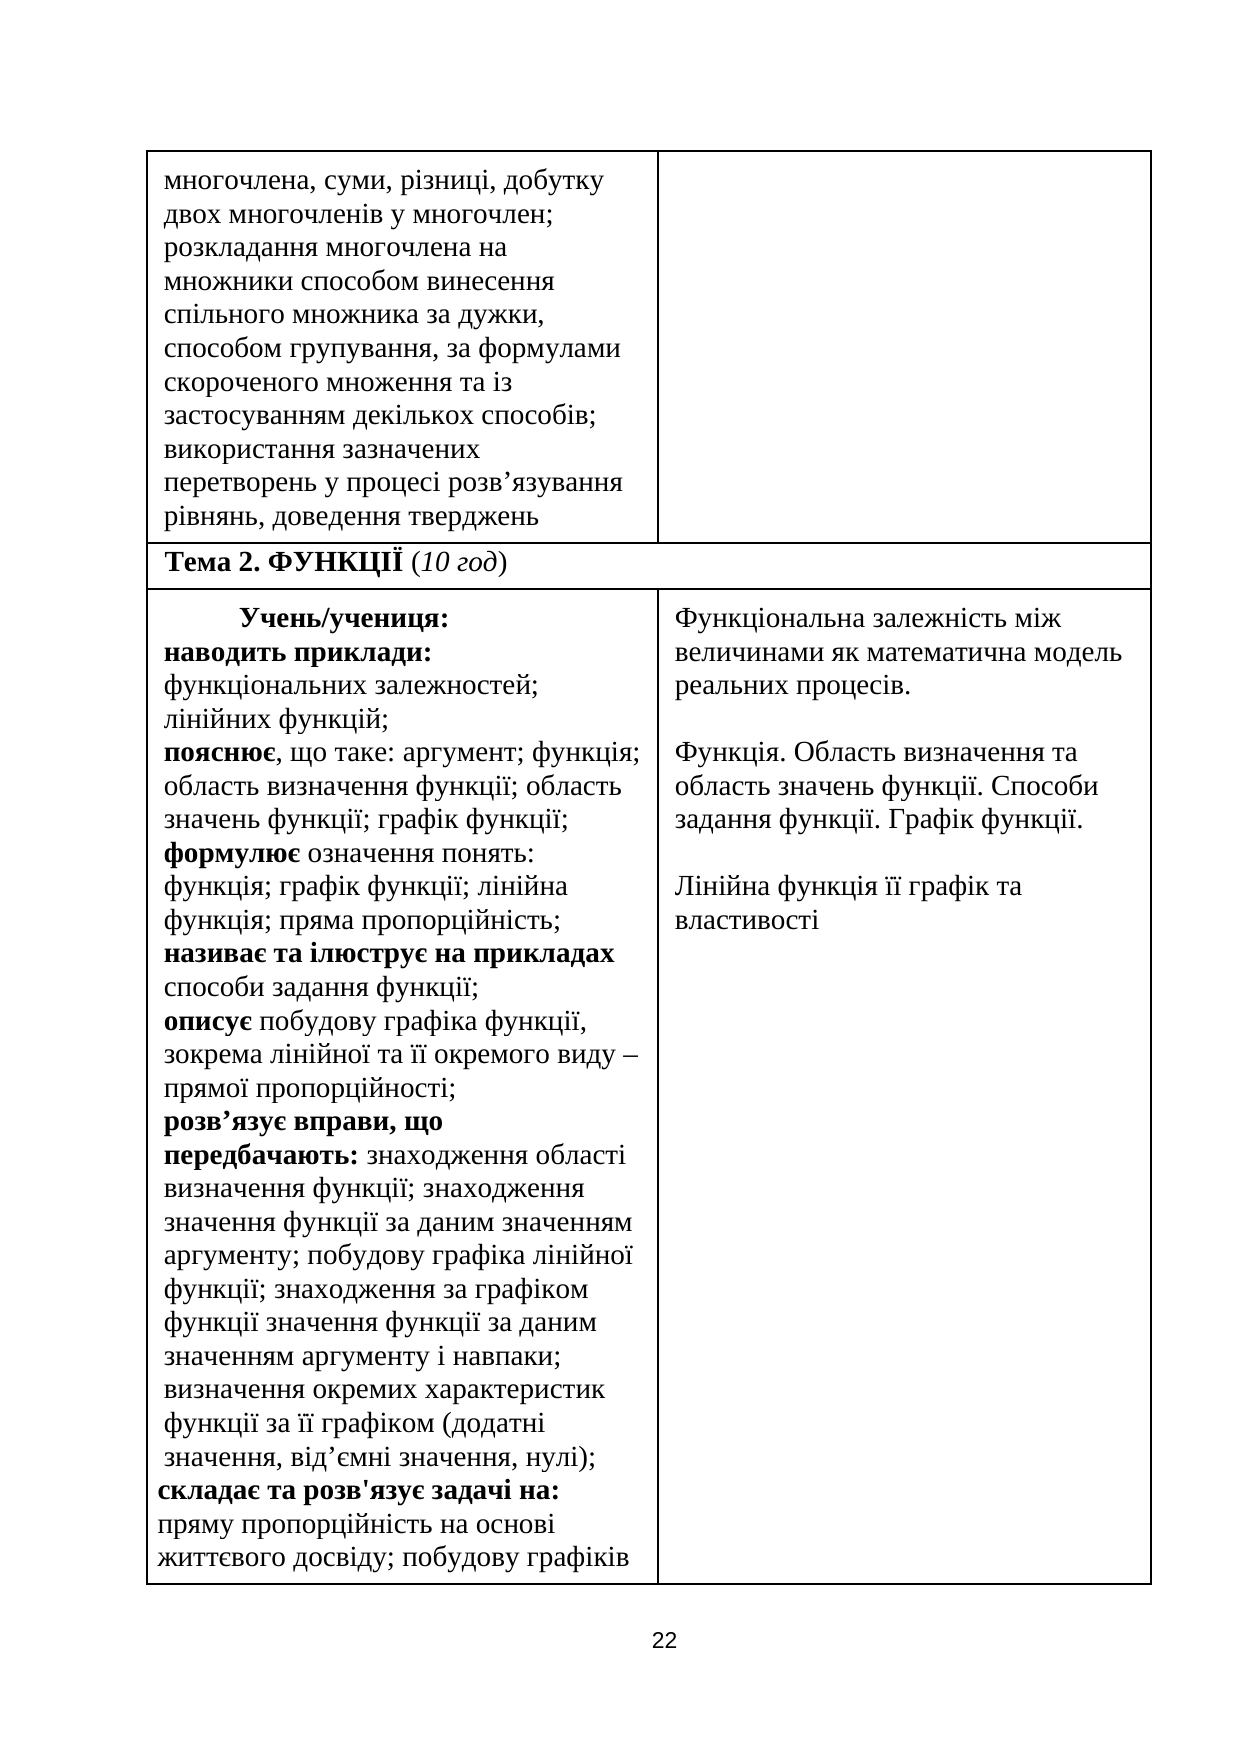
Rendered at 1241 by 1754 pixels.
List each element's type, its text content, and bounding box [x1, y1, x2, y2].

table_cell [148, 152, 657, 542]
table_cell Тема 2. ФУНКЦІЇ (10 год) [148, 544, 1150, 588]
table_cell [148, 590, 657, 1583]
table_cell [659, 590, 1150, 1583]
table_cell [659, 152, 1150, 542]
